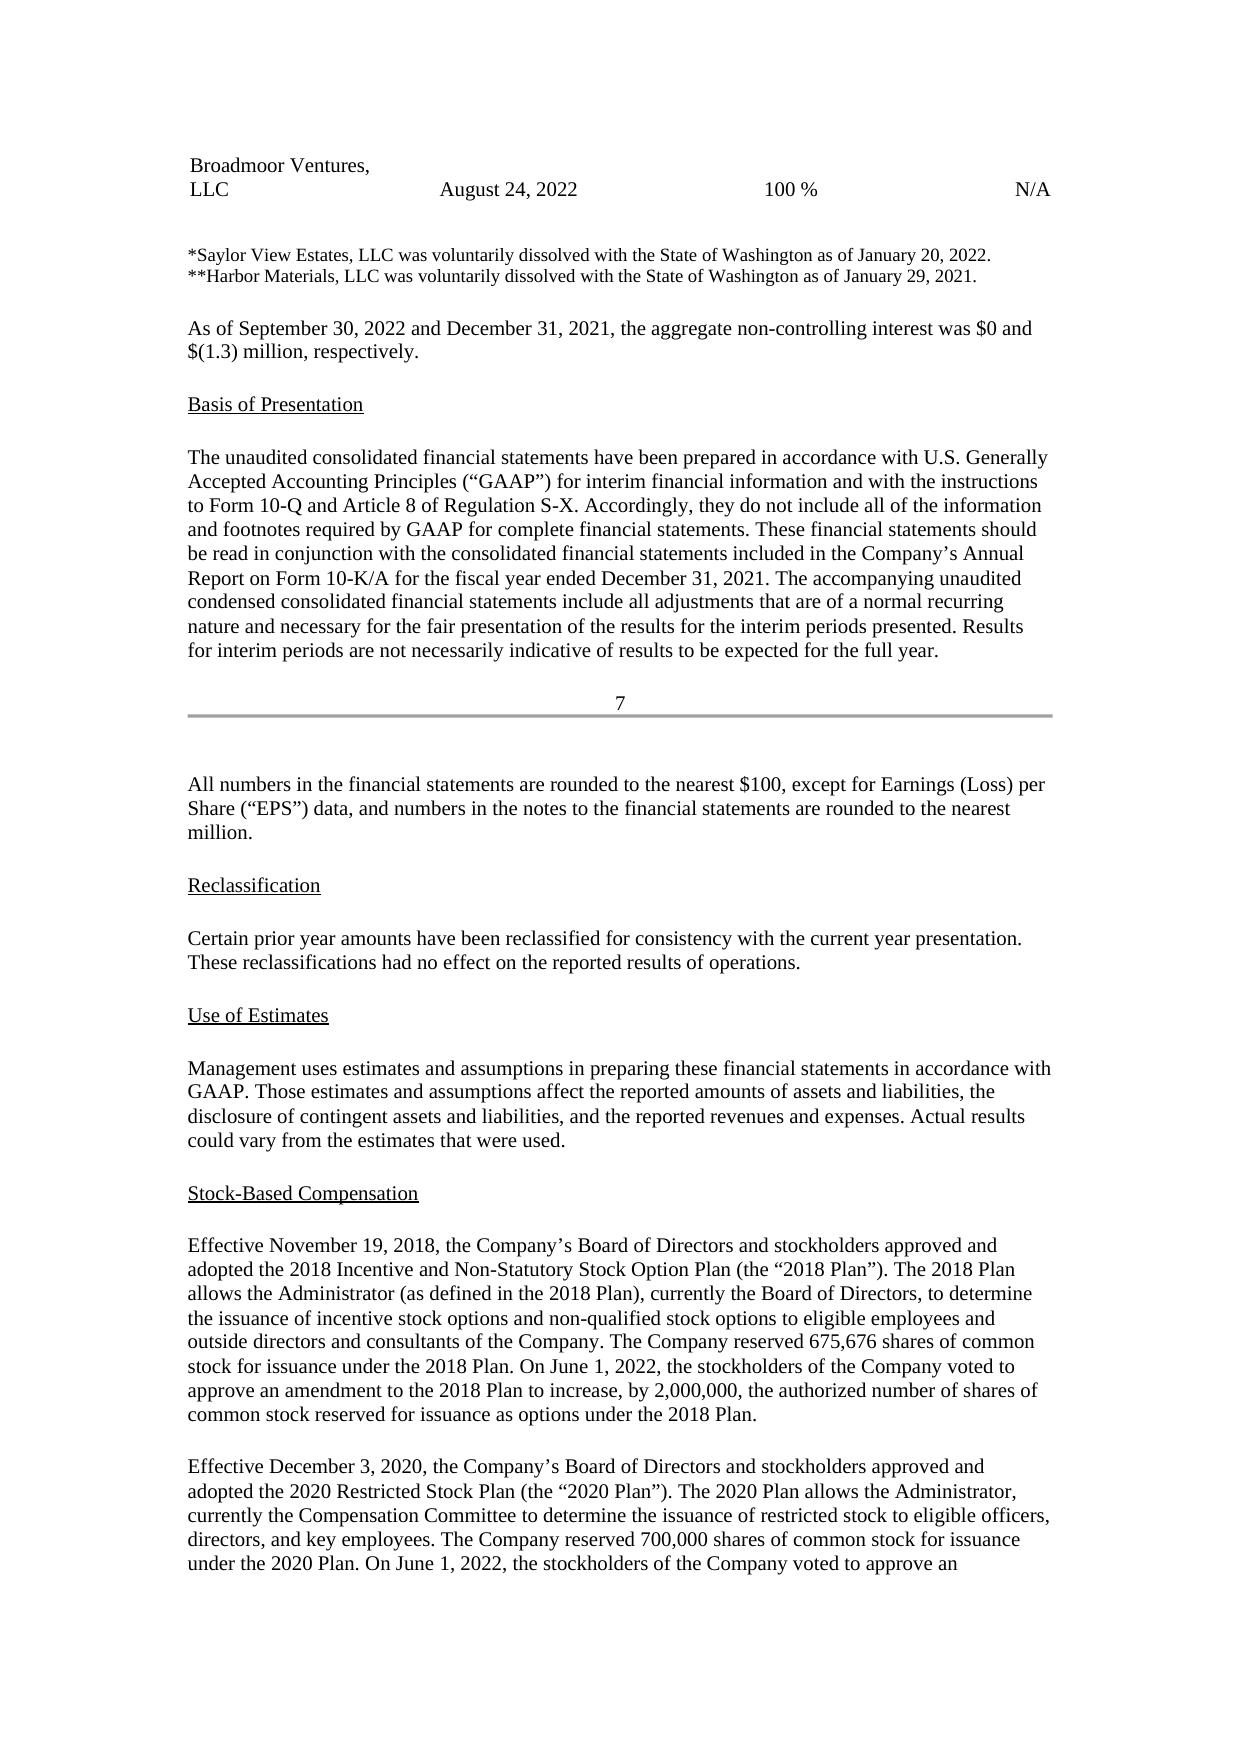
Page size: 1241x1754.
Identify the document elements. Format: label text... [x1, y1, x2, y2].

text 7 [187, 690, 1053, 714]
text Stock-Based Compensation [187, 1180, 1053, 1204]
text *Saylor View Estates, LLC was voluntarily dissolved with the State of Washington as of January 20, 2022. [187, 243, 1053, 265]
text As of September 30, 2022 and December 31, 2021, the aggregate non-controlling interest was $0 and $(1.3) million, respectively. [187, 315, 1053, 363]
text The unaudited consolidated financial statements have been prepared in accordance with U.S. Generally Accepted Accounting Principles (“GAAP”) for interim financial information and with the instructions to Form 10-Q and Article 8 of Regulation S-X. Accordingly, they do not include all of the information and footnotes required by GAAP for complete financial statements. These financial statements should be read in conjunction with the consolidated financial statements included in the Company’s Annual Report on Form 10-K/A for the fiscal year ended December 31, 2021. The accompanying unaudited condensed consolidated financial statements include all adjustments that are of a normal recurring nature and necessary for the fair presentation of the results for the interim periods presented. Results for interim periods are not necessarily indicative of results to be expected for the full year. [187, 445, 1053, 662]
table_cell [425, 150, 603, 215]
text Effective November 19, 2018, the Company’s Board of Directors and stockholders approved and adopted the 2018 Incentive and Non-Statutory Stock Option Plan (the “2018 Plan”). The 2018 Plan allows the Administrator (as defined in the 2018 Plan), currently the Board of Directors, to determine the issuance of incentive stock options and non-qualified stock options to eligible employees and outside directors and consultants of the Company. The Company reserved 675,676 shares of common stock for issuance under the 2018 Plan. On June 1, 2022, the stockholders of the Company voted to approve an amendment to the 2018 Plan to increase, by 2,000,000, the authorized number of shares of common stock reserved for issuance as options under the 2018 Plan. [187, 1233, 1053, 1426]
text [187, 1454, 1053, 1575]
text Certain prior year amounts have been reclassified for consistency with the current year presentation. These reclassifications had no effect on the reported results of operations. [187, 926, 1053, 974]
text Use of Estimates [187, 1003, 1053, 1027]
text All numbers in the financial statements are rounded to the nearest $100, except for Earnings (Loss) per Share (“EPS”) data, and numbers in the notes to the financial statements are rounded to the nearest million. [187, 772, 1053, 844]
text Basis of Presentation [187, 392, 1053, 416]
text Reclassification [187, 873, 1053, 897]
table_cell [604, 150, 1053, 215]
text Management uses estimates and assumptions in preparing these financial statements in accordance with GAAP. Those estimates and assumptions affect the reported amounts of assets and liabilities, the disclosure of contingent assets and liabilities, and the reported revenues and expenses. Actual results could vary from the estimates that were used. [187, 1055, 1053, 1152]
text **Harbor Materials, LLC was voluntarily dissolved with the State of Washington as of January 29, 2021. [187, 265, 1053, 287]
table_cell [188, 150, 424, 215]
